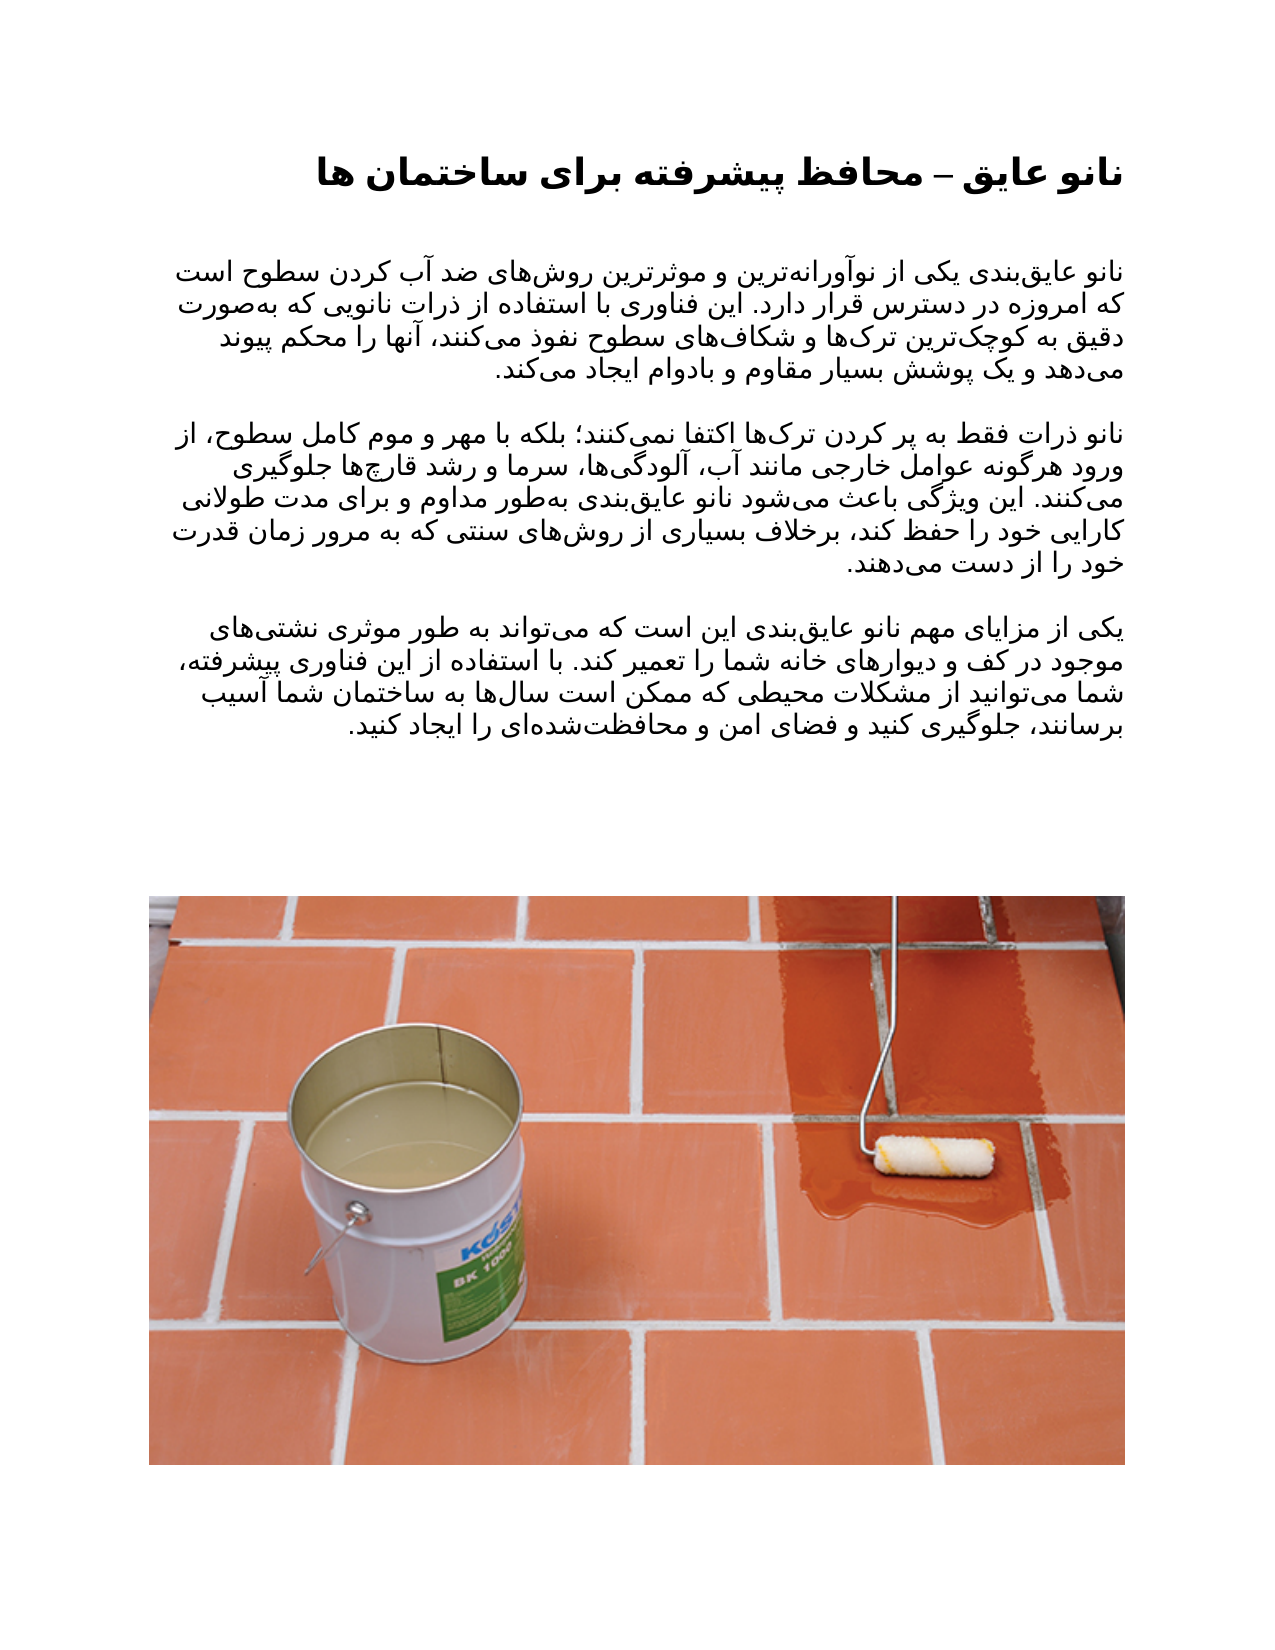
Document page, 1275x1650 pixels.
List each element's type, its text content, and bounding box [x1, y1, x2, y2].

picture [149, 896, 1125, 1465]
text نانو عایق‌بندی یکی از نوآورانه‌ترین و موثرترین روش‌های ضد آب کردن سطوح است که امروزه در دسترس قرار دارد. این فناوری با استفاده از ذرات نانویی که به‌صورت دقیق به کوچک‌ترین ترک‌ها و شکاف‌های سطوح نفوذ می‌کنند، آنها را محکم پیوند می‌دهد و یک پوشش بسیار مقاوم و بادوام ایجاد می‌کند. نانو ذرات فقط به پر کردن ترک‌ها اکتفا نمی‌کنند؛ بلکه با مهر و موم کامل سطوح، از ورود هرگونه عوامل خارجی مانند آب، آلودگی‌ها، سرما و رشد قارچ‌ها جلوگیری می‌کنند. این ویژگی باعث می‌شود نانو عایق‌بندی به‌طور مداوم و برای مدت طولانی کارایی خود را حفظ کند، برخلاف بسیاری از روش‌های سنتی که به مرور زمان قدرت خود را از دست می‌دهند. یکی از مزایای مهم نانو عایق‌بندی این است که می‌تواند به طور موثری نشتی‌های موجود در کف و دیوارهای خانه شما را تعمیر کند. با استفاده از این فناوری پیشرفته، شما می‌توانید از مشکلات محیطی که ممکن است سال‌ها به ساختمان شما آسیب برسانند، جلوگیری کنید و فضای امن و محافظت‌شده‌ای را ایجاد کنید. [150, 222, 1125, 741]
text نانو عایق – محافظ پیشرفته برای ساختمان ها [150, 150, 1125, 193]
